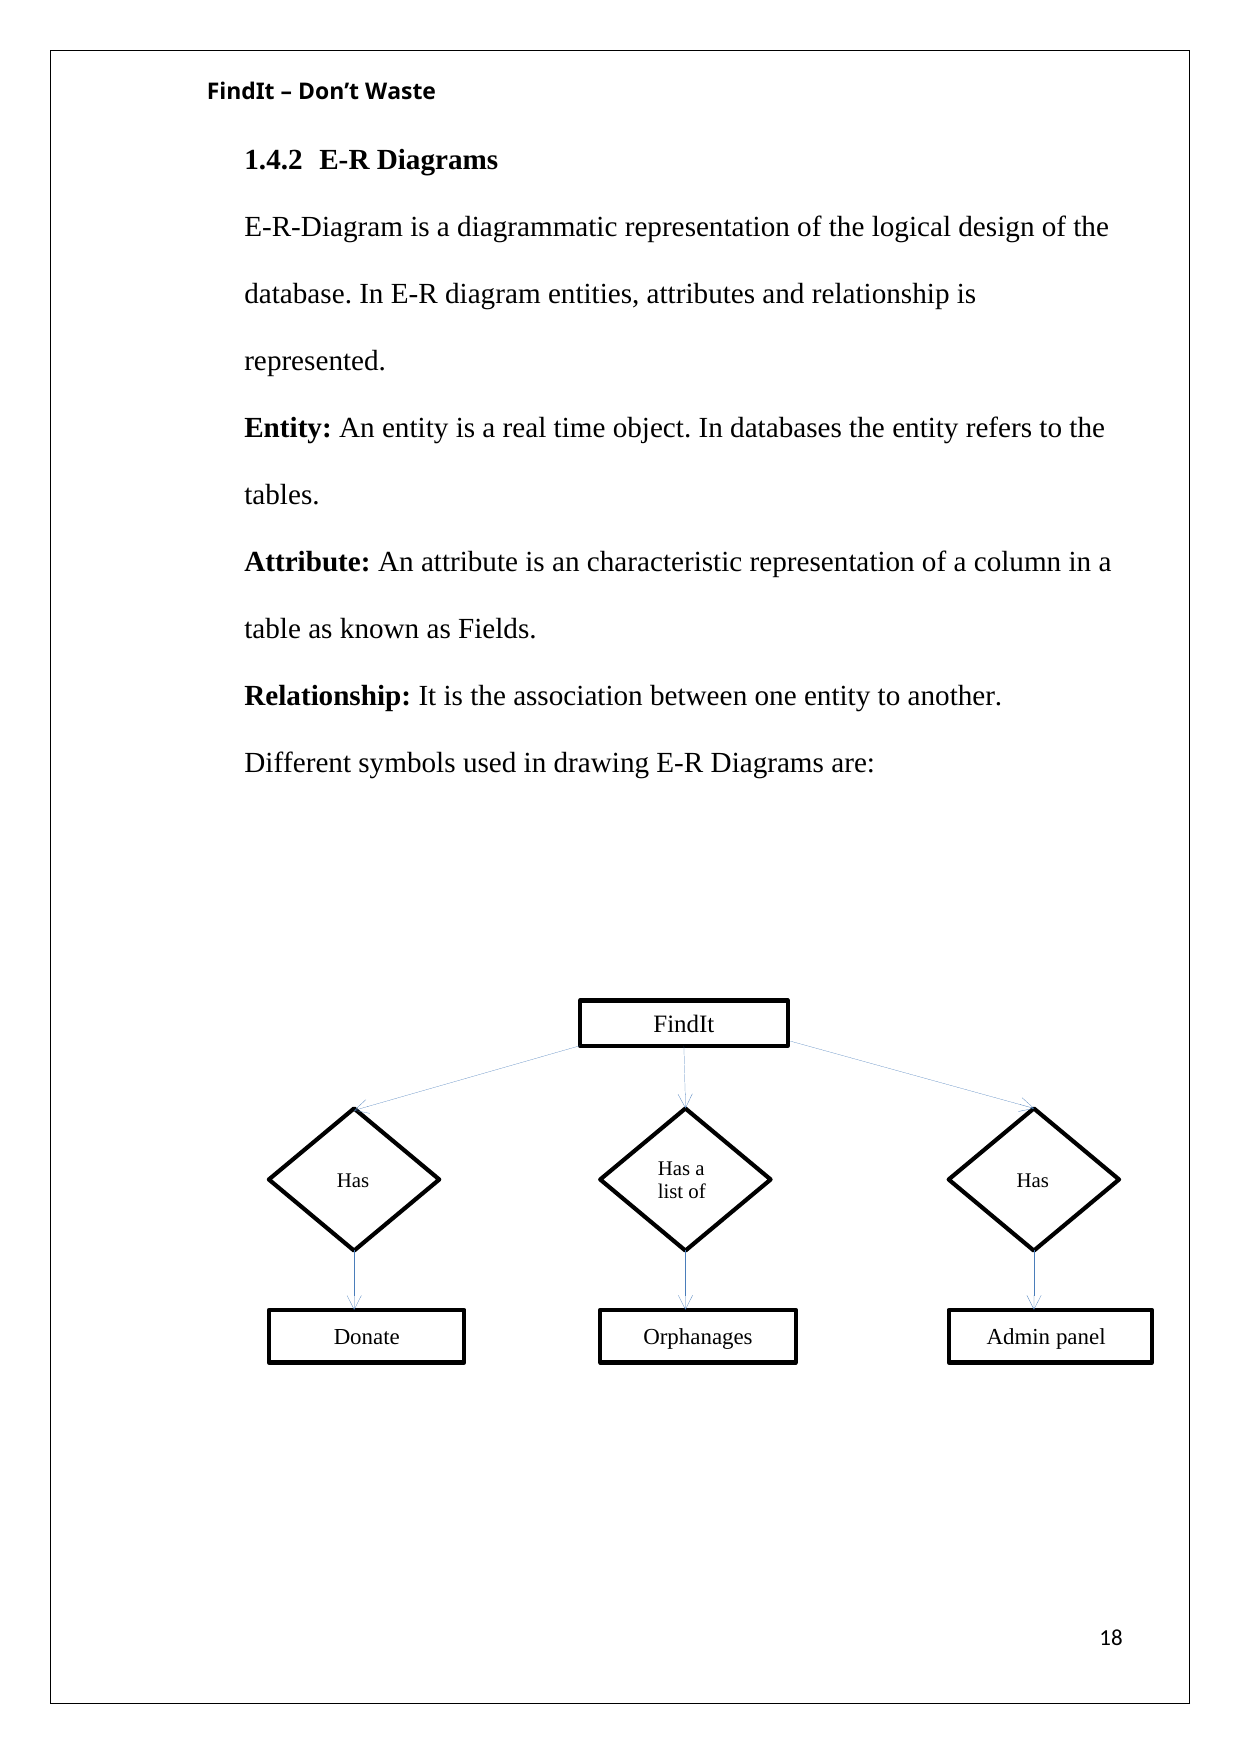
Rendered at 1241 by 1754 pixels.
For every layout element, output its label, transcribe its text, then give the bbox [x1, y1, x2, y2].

list E-R Diagrams [244, 142, 1122, 175]
text Entity: An entity is a real time object. In databases the entity refers to the tables. [244, 410, 1122, 511]
text Different symbols used in drawing E-R Diagrams are: [244, 746, 1122, 779]
text E-R-Diagram is a diagrammatic representation of the logical design of the database. In E-R diagram entities, attributes and relationship is represented. [244, 209, 1122, 377]
text Attribute: An attribute is an characteristic representation of a column in a table as known as Fields. [244, 544, 1122, 645]
text Relationship: It is the association between one entity to another. [244, 678, 1122, 712]
